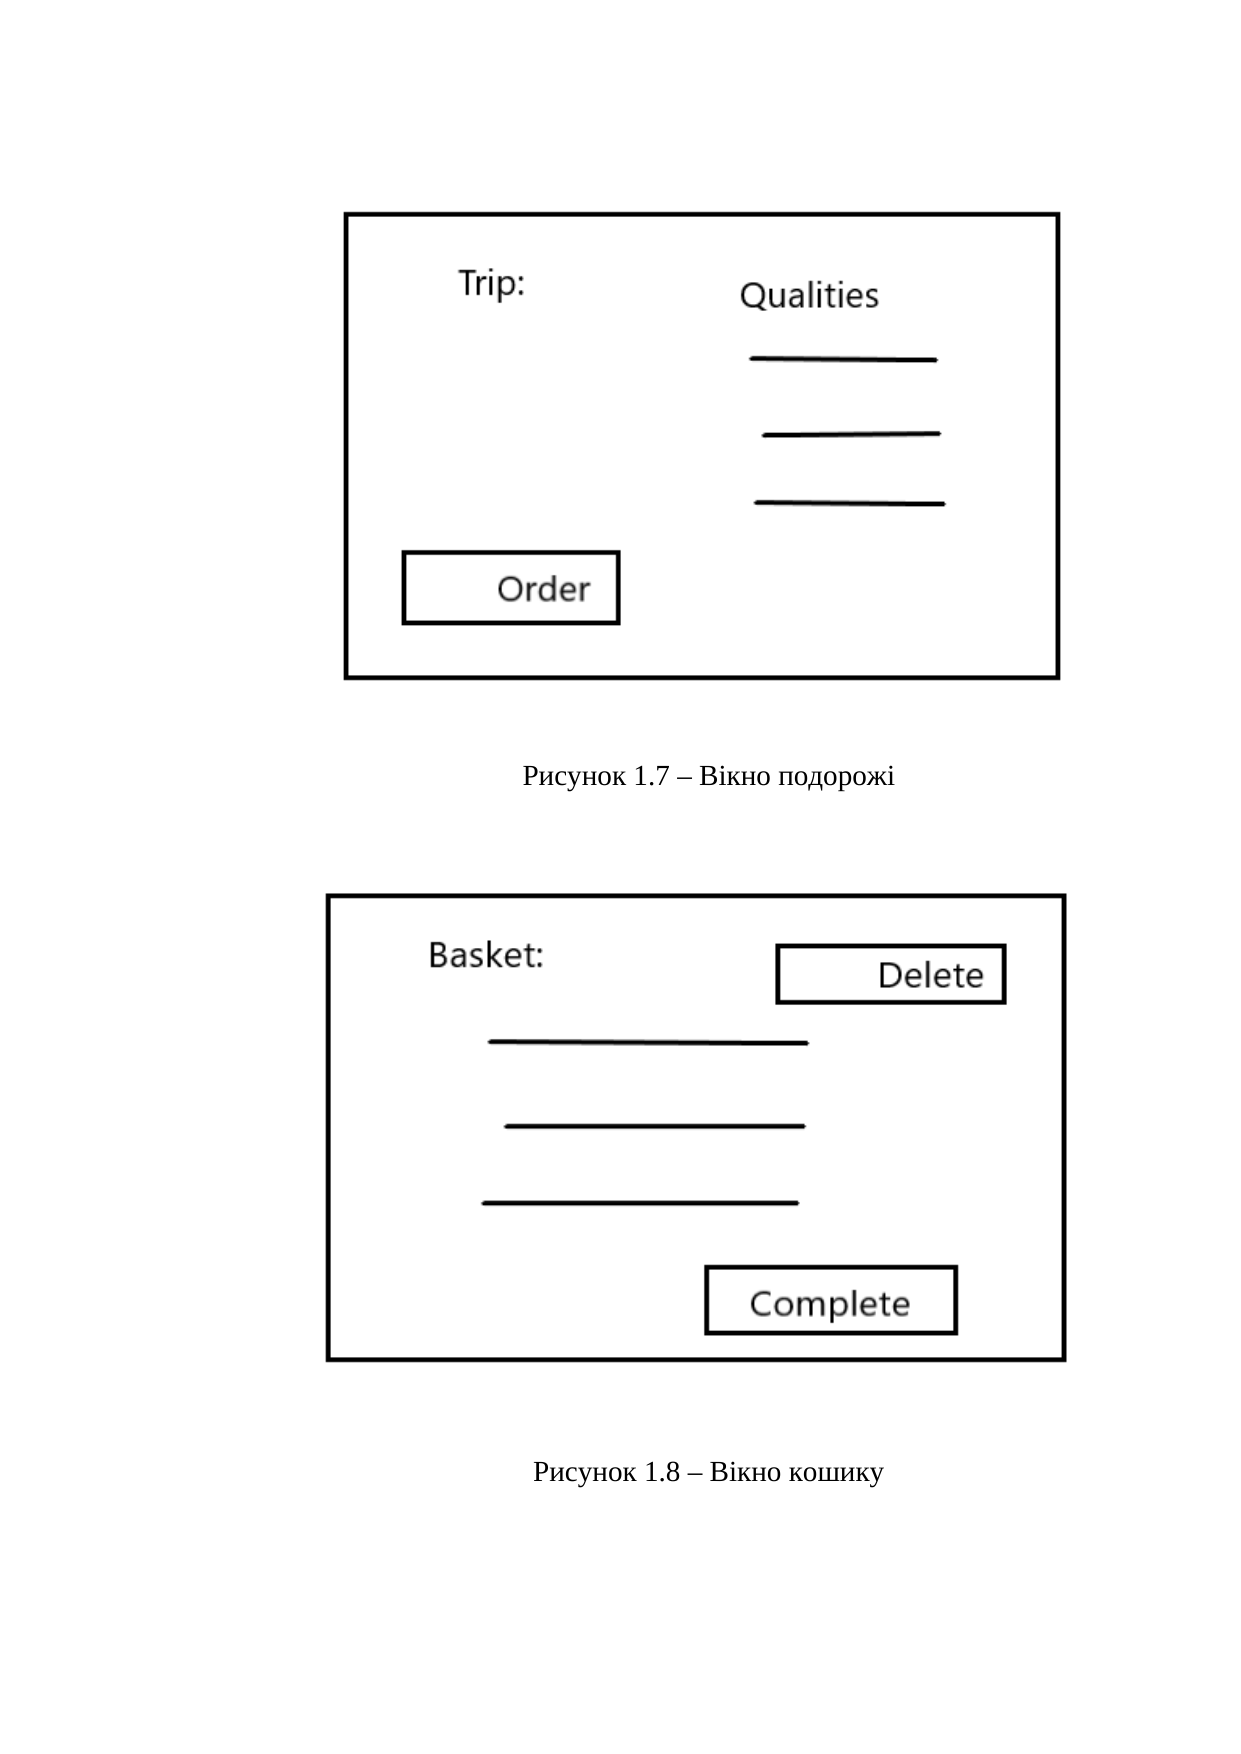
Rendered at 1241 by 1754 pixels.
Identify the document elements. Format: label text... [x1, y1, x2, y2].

text Рисунок 1.7 – Вікно подорожі [177, 758, 1152, 792]
text Рисунок 1.8 – Вікно кошику [177, 1454, 1152, 1487]
picture [221, 854, 1180, 1389]
picture [283, 135, 1120, 743]
